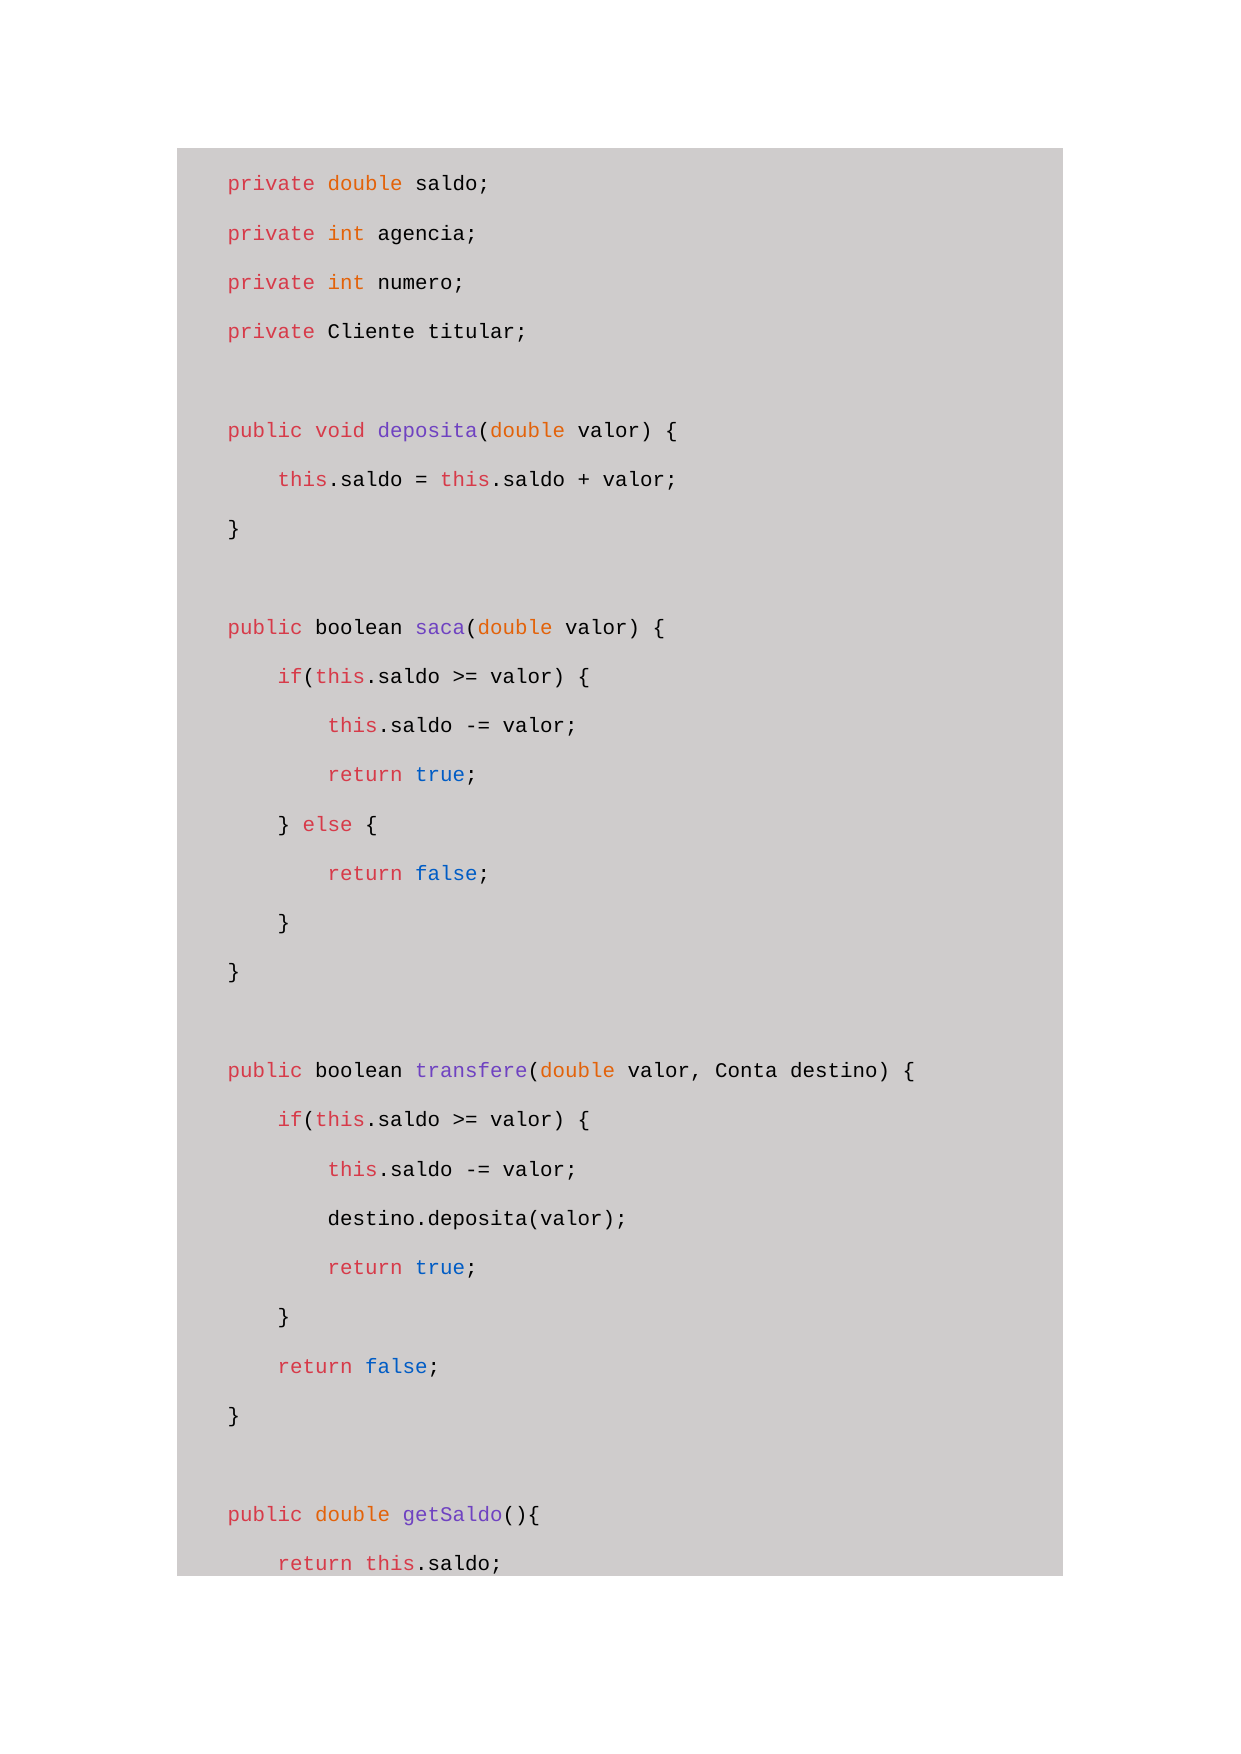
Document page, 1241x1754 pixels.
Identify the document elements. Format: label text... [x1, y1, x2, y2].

text } [177, 492, 1063, 542]
text this.saldo -= valor; [177, 1133, 1063, 1182]
text } [177, 887, 1063, 936]
text } [177, 1281, 1063, 1330]
text this.saldo = this.saldo + valor; [177, 443, 1063, 492]
text return false; [177, 837, 1063, 887]
text } [177, 1379, 1063, 1429]
text private int numero; [177, 246, 1063, 295]
text private double saldo; [177, 148, 1063, 197]
text if(this.saldo >= valor) { [177, 1084, 1063, 1133]
text if(this.saldo >= valor) { [177, 640, 1063, 689]
text public boolean transfere(double valor, Conta destino) { [177, 1034, 1063, 1084]
text return false; [177, 1330, 1063, 1379]
text return true; [177, 1232, 1063, 1281]
text public void deposita(double valor) { [177, 394, 1063, 443]
text } [177, 936, 1063, 985]
text private int agencia; [177, 197, 1063, 246]
text private Cliente titular; [177, 295, 1063, 345]
text destino.deposita(valor); [177, 1182, 1063, 1232]
text return this.saldo; [177, 1527, 1063, 1576]
text return true; [177, 739, 1063, 788]
text } else { [177, 788, 1063, 837]
text public boolean saca(double valor) { [177, 591, 1063, 640]
text public double getSaldo(){ [177, 1478, 1063, 1527]
text this.saldo -= valor; [177, 689, 1063, 739]
